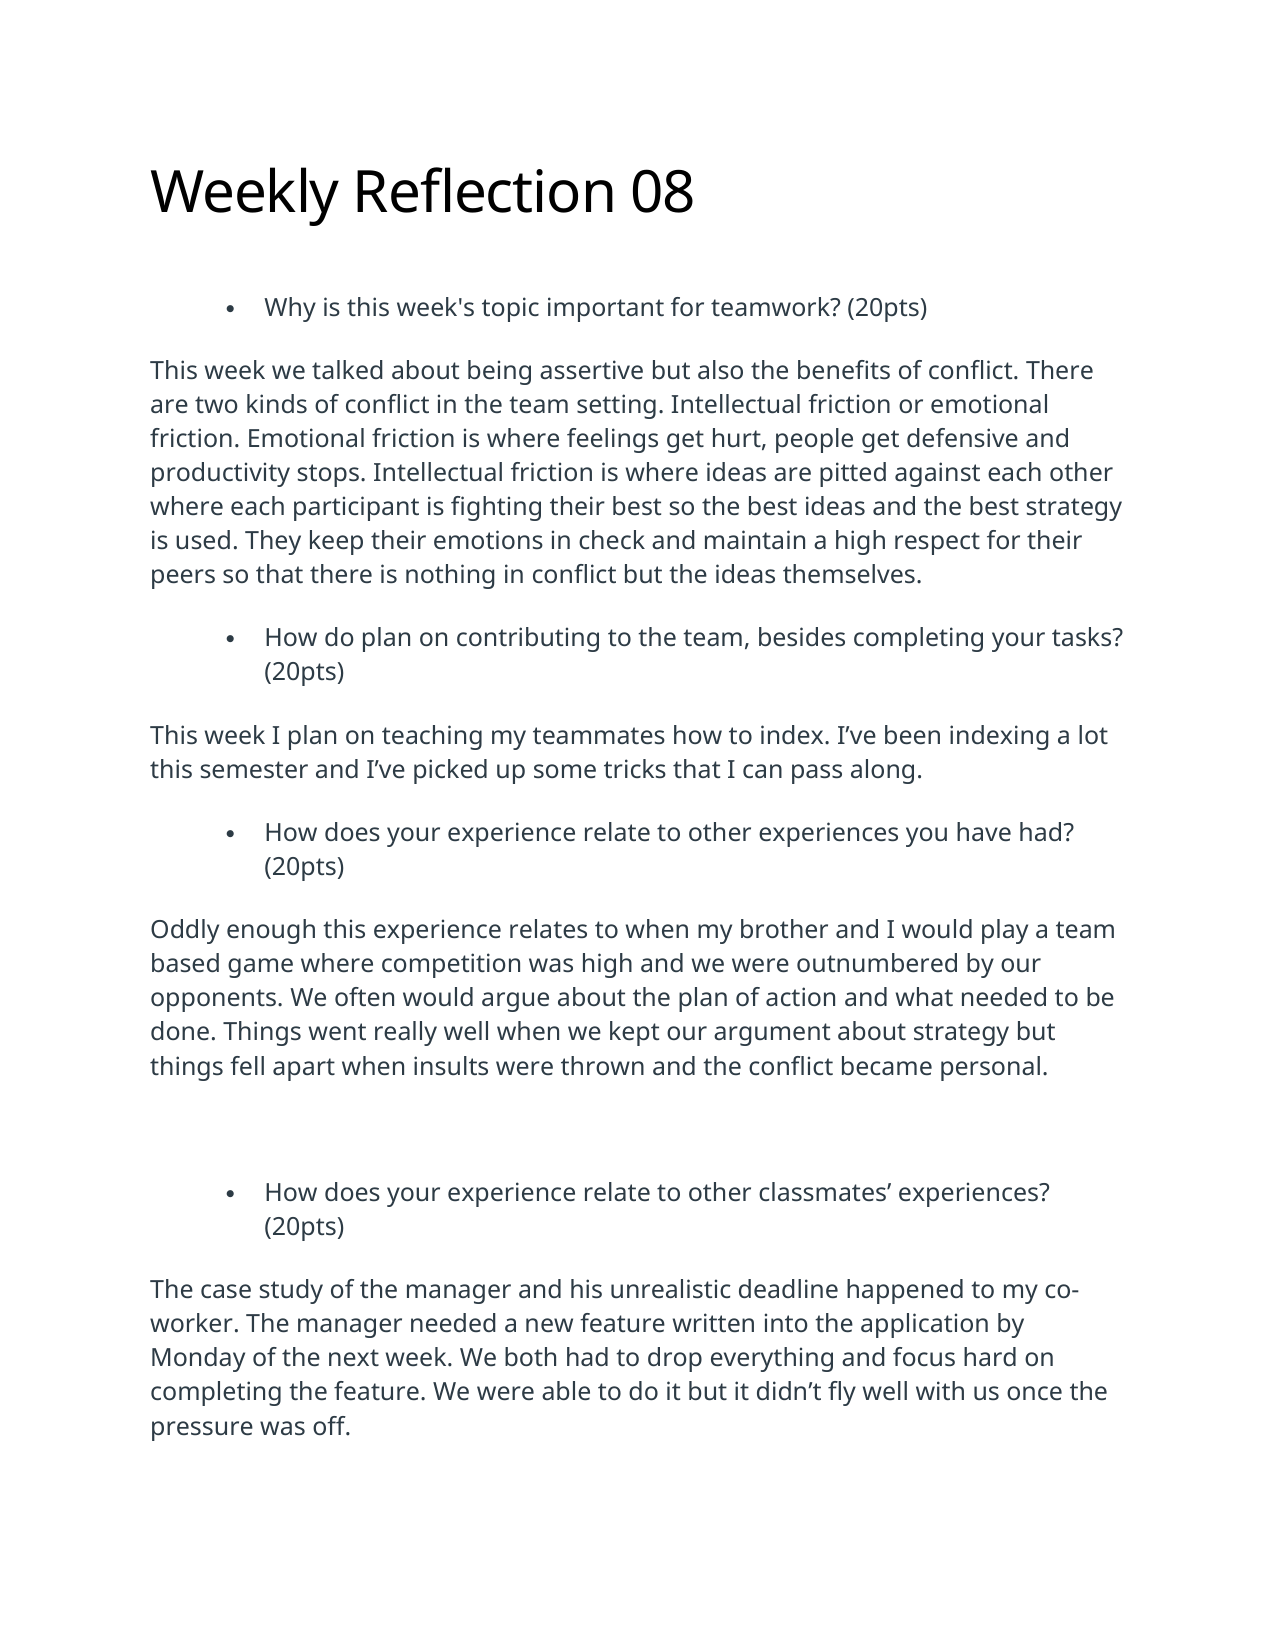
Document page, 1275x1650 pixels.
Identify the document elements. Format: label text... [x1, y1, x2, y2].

title Weekly Reflection 08 [150, 150, 1125, 229]
text This week I plan on teaching my teammates how to index. I’ve been indexing a lot this semester and I’ve picked up some tricks that I can pass along. [150, 717, 1125, 785]
list How do plan on contributing to the team, besides completing your tasks? (20pts) [227, 620, 1125, 688]
list How does your experience relate to other classmates’ experiences? (20pts) [227, 1174, 1125, 1243]
text The case study of the manager and his unrealistic deadline happened to my co-worker. The manager needed a new feature written into the application by Monday of the next week. We both had to drop everything and focus hard on completing the feature. We were able to do it but it didn’t fly well with us once the pressure was off. [150, 1272, 1125, 1442]
list Why is this week's topic important for teamwork? (20pts) [227, 289, 1125, 323]
text Oddly enough this experience relates to when my brother and I would play a team based game where competition was high and we were outnumbered by our opponents. We often would argue about the plan of action and what needed to be done. Things went really well when we kept our argument about strategy but things fell apart when insults were thrown and the conflict became personal. [150, 912, 1125, 1082]
text This week we talked about being assertive but also the benefits of conflict. There are two kinds of conflict in the team setting. Intellectual friction or emotional friction. Emotional friction is where feelings get hurt, people get defensive and productivity stops. Intellectual friction is where ideas are pitted against each other where each participant is fighting their best so the best ideas and the best strategy is used. They keep their emotions in check and maintain a high respect for their peers so that there is nothing in conflict but the ideas themselves. [150, 352, 1125, 591]
list How does your experience relate to other experiences you have had? (20pts) [227, 814, 1125, 883]
